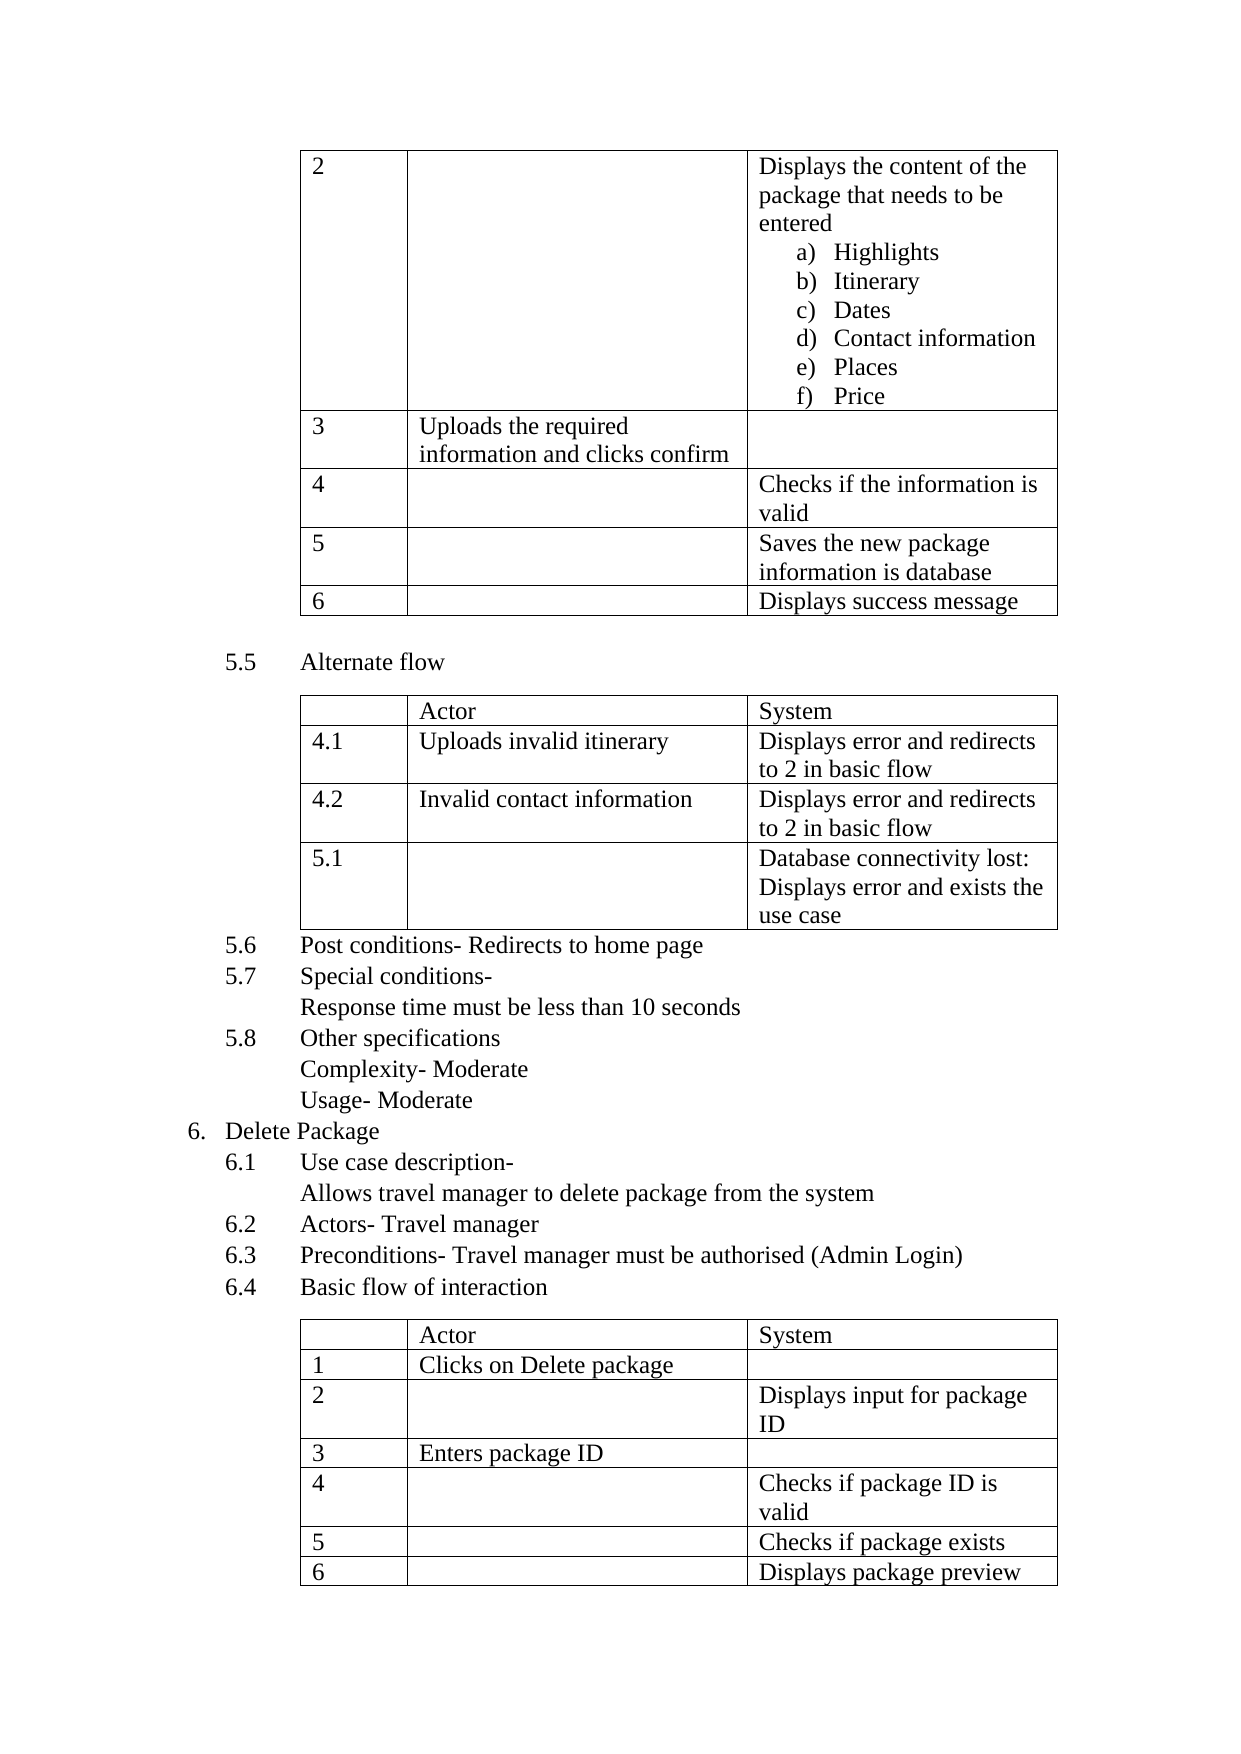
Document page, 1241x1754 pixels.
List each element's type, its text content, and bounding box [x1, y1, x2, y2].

list Complexity- Moderate [300, 1054, 1128, 1083]
list Basic flow of interaction [225, 1272, 1128, 1300]
table_cell [748, 1439, 1057, 1467]
table_cell 3 [301, 1439, 407, 1467]
table_cell Displays error and redirects to 2 in basic flow [748, 784, 1057, 842]
table_cell 5 [301, 1527, 407, 1556]
table_header System [748, 1320, 1057, 1349]
table_cell Displays the content of the package that needs to be entered Highlights Itinerary Dates Contact information Places Price [748, 151, 1057, 410]
list Use case description- [225, 1147, 1128, 1176]
table_cell Saves the new package information is database [748, 528, 1057, 585]
list Other specifications [225, 1023, 1128, 1052]
table_cell 1 [301, 1350, 407, 1379]
table_cell Invalid contact information [408, 784, 747, 842]
table_cell [408, 843, 747, 929]
table_cell 4 [301, 1468, 407, 1526]
table_cell 2 [301, 151, 407, 410]
table_cell [408, 469, 747, 527]
table_cell [748, 411, 1057, 468]
list Alternate flow [225, 647, 1128, 676]
table_cell Displays input for package ID [748, 1380, 1057, 1437]
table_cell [748, 1557, 1057, 1585]
table_cell Checks if package exists [748, 1527, 1057, 1556]
table_cell [408, 1557, 747, 1585]
table_cell 5.1 [301, 843, 407, 929]
list Allows travel manager to delete package from the system [300, 1178, 1128, 1207]
table_cell 5 [301, 528, 407, 585]
list Usage- Moderate [300, 1085, 1128, 1114]
table_cell 6 [301, 586, 407, 615]
list Delete Package [187, 1116, 1128, 1145]
table_cell [408, 528, 747, 585]
list Response time must be less than 10 seconds [300, 992, 1128, 1021]
table_header [301, 696, 407, 725]
list Post conditions- Redirects to home page [225, 930, 1128, 959]
table_cell 2 [301, 1380, 407, 1437]
table_cell Enters package ID [408, 1439, 747, 1467]
table_cell 3 [301, 411, 407, 468]
table_cell 4.1 [301, 726, 407, 783]
table_cell Database connectivity lost: Displays error and exists the use case [748, 843, 1057, 929]
table_cell Checks if the information is valid [748, 469, 1057, 527]
list Actors- Travel manager [225, 1209, 1128, 1238]
table_header Actor [408, 696, 747, 725]
table_header [301, 1320, 407, 1349]
table_cell [408, 1527, 747, 1556]
table_cell [408, 1380, 747, 1437]
table_cell [408, 1468, 747, 1526]
table_cell 6 [301, 1557, 407, 1585]
table_header System [748, 696, 1057, 725]
table_cell [408, 586, 747, 615]
table_header Actor [408, 1320, 747, 1349]
table_cell Displays error and redirects to 2 in basic flow [748, 726, 1057, 783]
table_cell 4 [301, 469, 407, 527]
table_cell [408, 151, 747, 410]
table_cell [748, 1350, 1057, 1379]
table_cell Clicks on Delete package [408, 1350, 747, 1379]
list Special conditions- [225, 961, 1128, 990]
table_cell Checks if package ID is valid [748, 1468, 1057, 1526]
list Preconditions- Travel manager must be authorised (Admin Login) [225, 1241, 1128, 1269]
table_cell 4.2 [301, 784, 407, 842]
table_cell Displays success message [748, 586, 1057, 615]
table_cell Uploads the required information and clicks confirm [408, 411, 747, 468]
table_cell Uploads invalid itinerary [408, 726, 747, 783]
